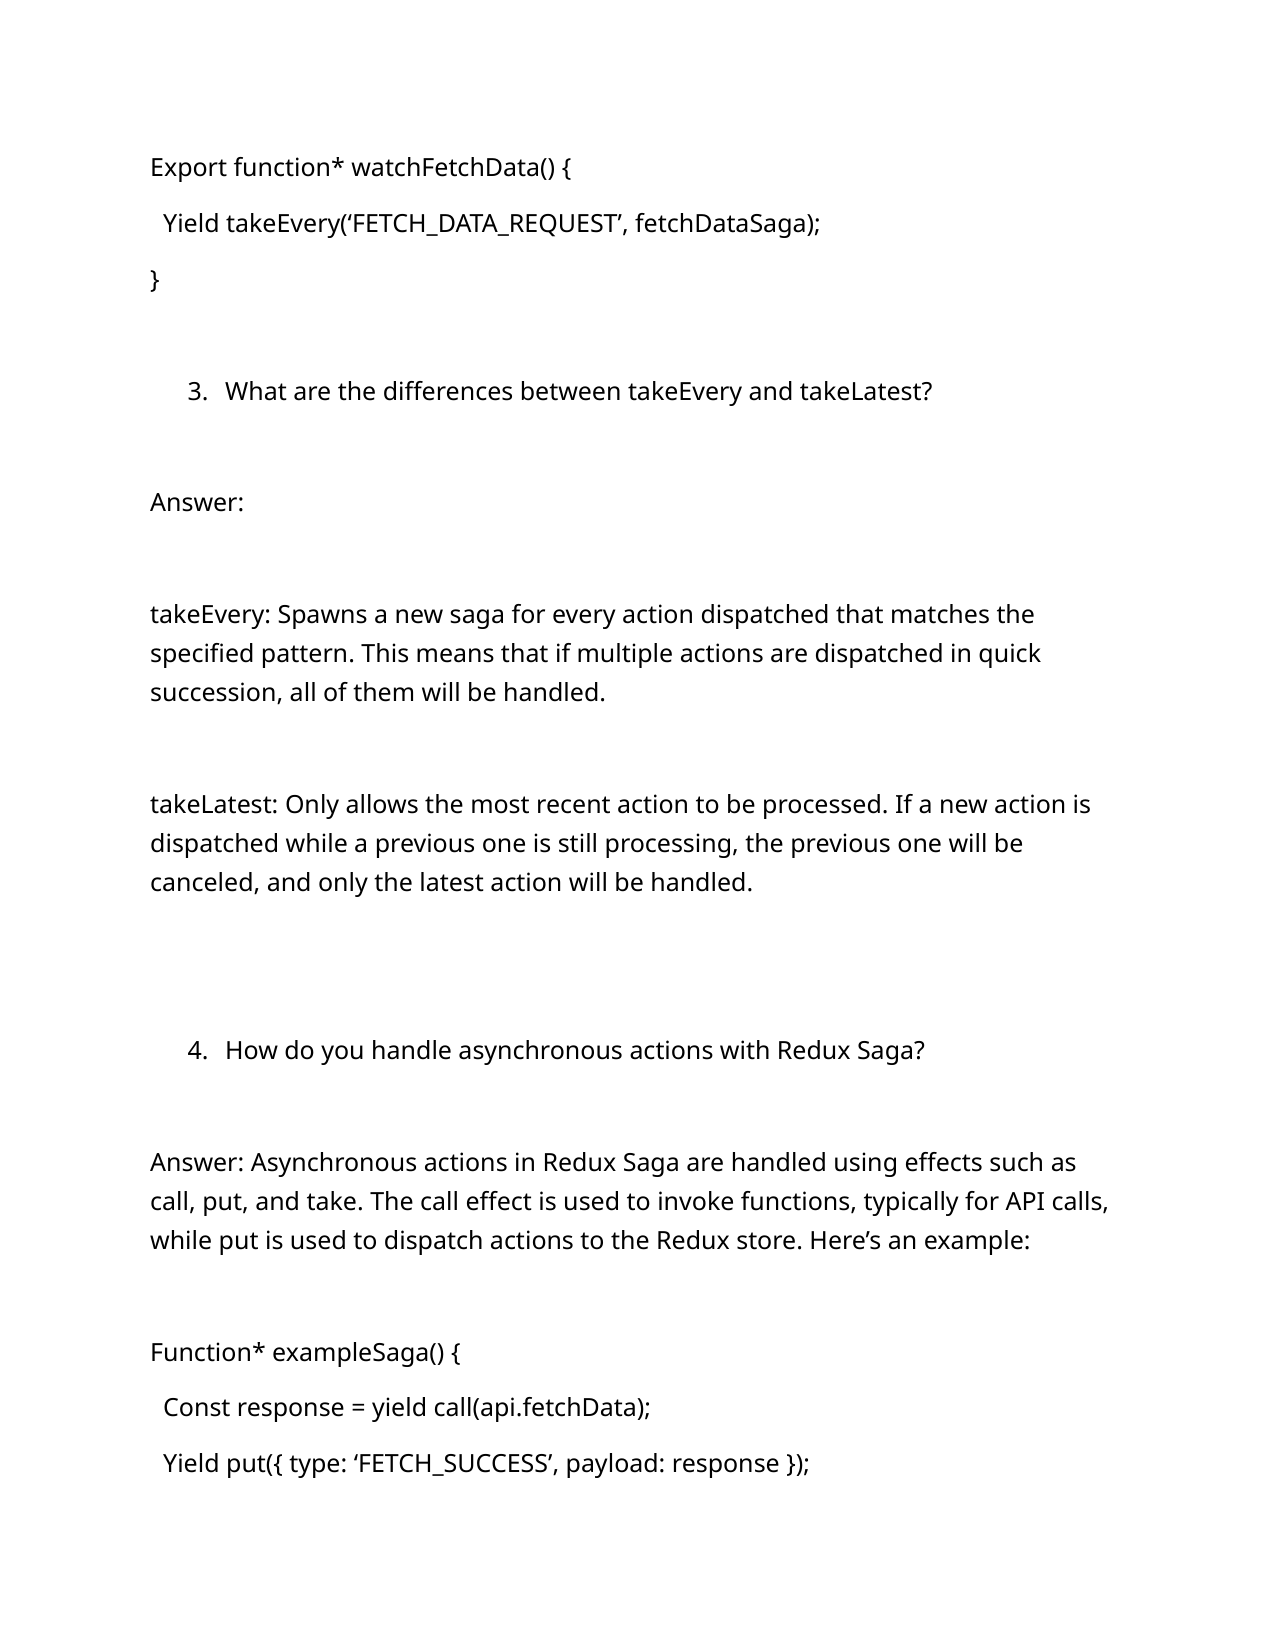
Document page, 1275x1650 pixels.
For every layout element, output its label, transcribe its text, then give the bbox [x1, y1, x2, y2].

text takeEvery: Spawns a new saga for every action dispatched that matches the specified pattern. This means that if multiple actions are dispatched in quick succession, all of them will be handled. [150, 597, 1125, 709]
text Function* exampleSaga() { [150, 1334, 1125, 1368]
text Yield put({ type: ‘FETCH_SUCCESS’, payload: response }); [150, 1446, 1125, 1480]
text Answer: Asynchronous actions in Redux Saga are handled using effects such as call, put, and take. The call effect is used to invoke functions, typically for API calls, while put is used to dispatch actions to the Redux store. Here’s an example: [150, 1144, 1125, 1257]
text Answer: [150, 485, 1125, 519]
list How do you handle asynchronous actions with Redux Saga? [187, 1032, 1125, 1067]
text Export function* watchFetchData() { [150, 150, 1125, 184]
text } [150, 262, 1125, 296]
text Const response = yield call(api.fetchData); [150, 1390, 1125, 1424]
text Yield takeEvery(‘FETCH_DATA_REQUEST’, fetchDataSaga); [150, 206, 1125, 240]
list What are the differences between takeEvery and takeLatest? [187, 373, 1125, 407]
text takeLatest: Only allows the most recent action to be processed. If a new action is dispatched while a previous one is still processing, the previous one will be canceled, and only the latest action will be handled. [150, 787, 1125, 899]
